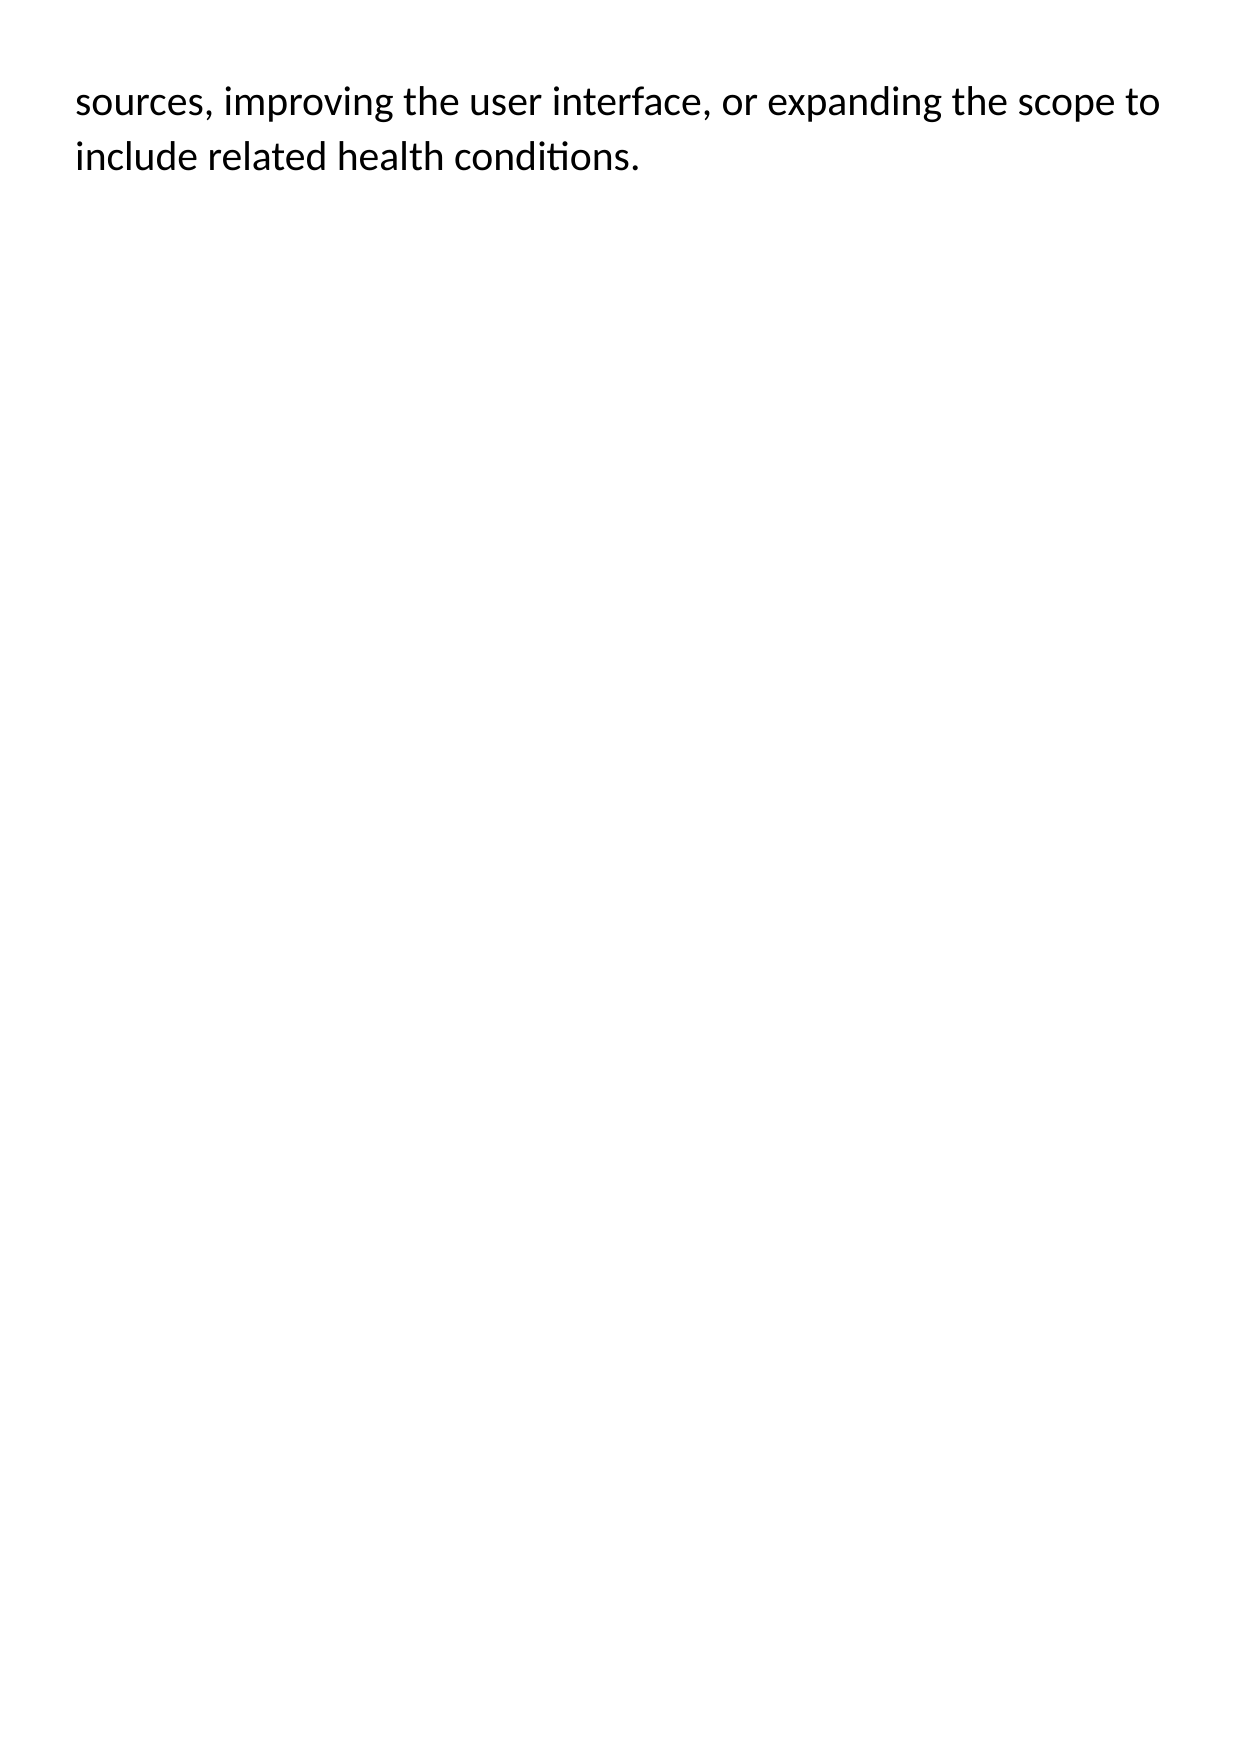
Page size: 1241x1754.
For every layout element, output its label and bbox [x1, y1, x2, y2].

text [75, 75, 1165, 181]
